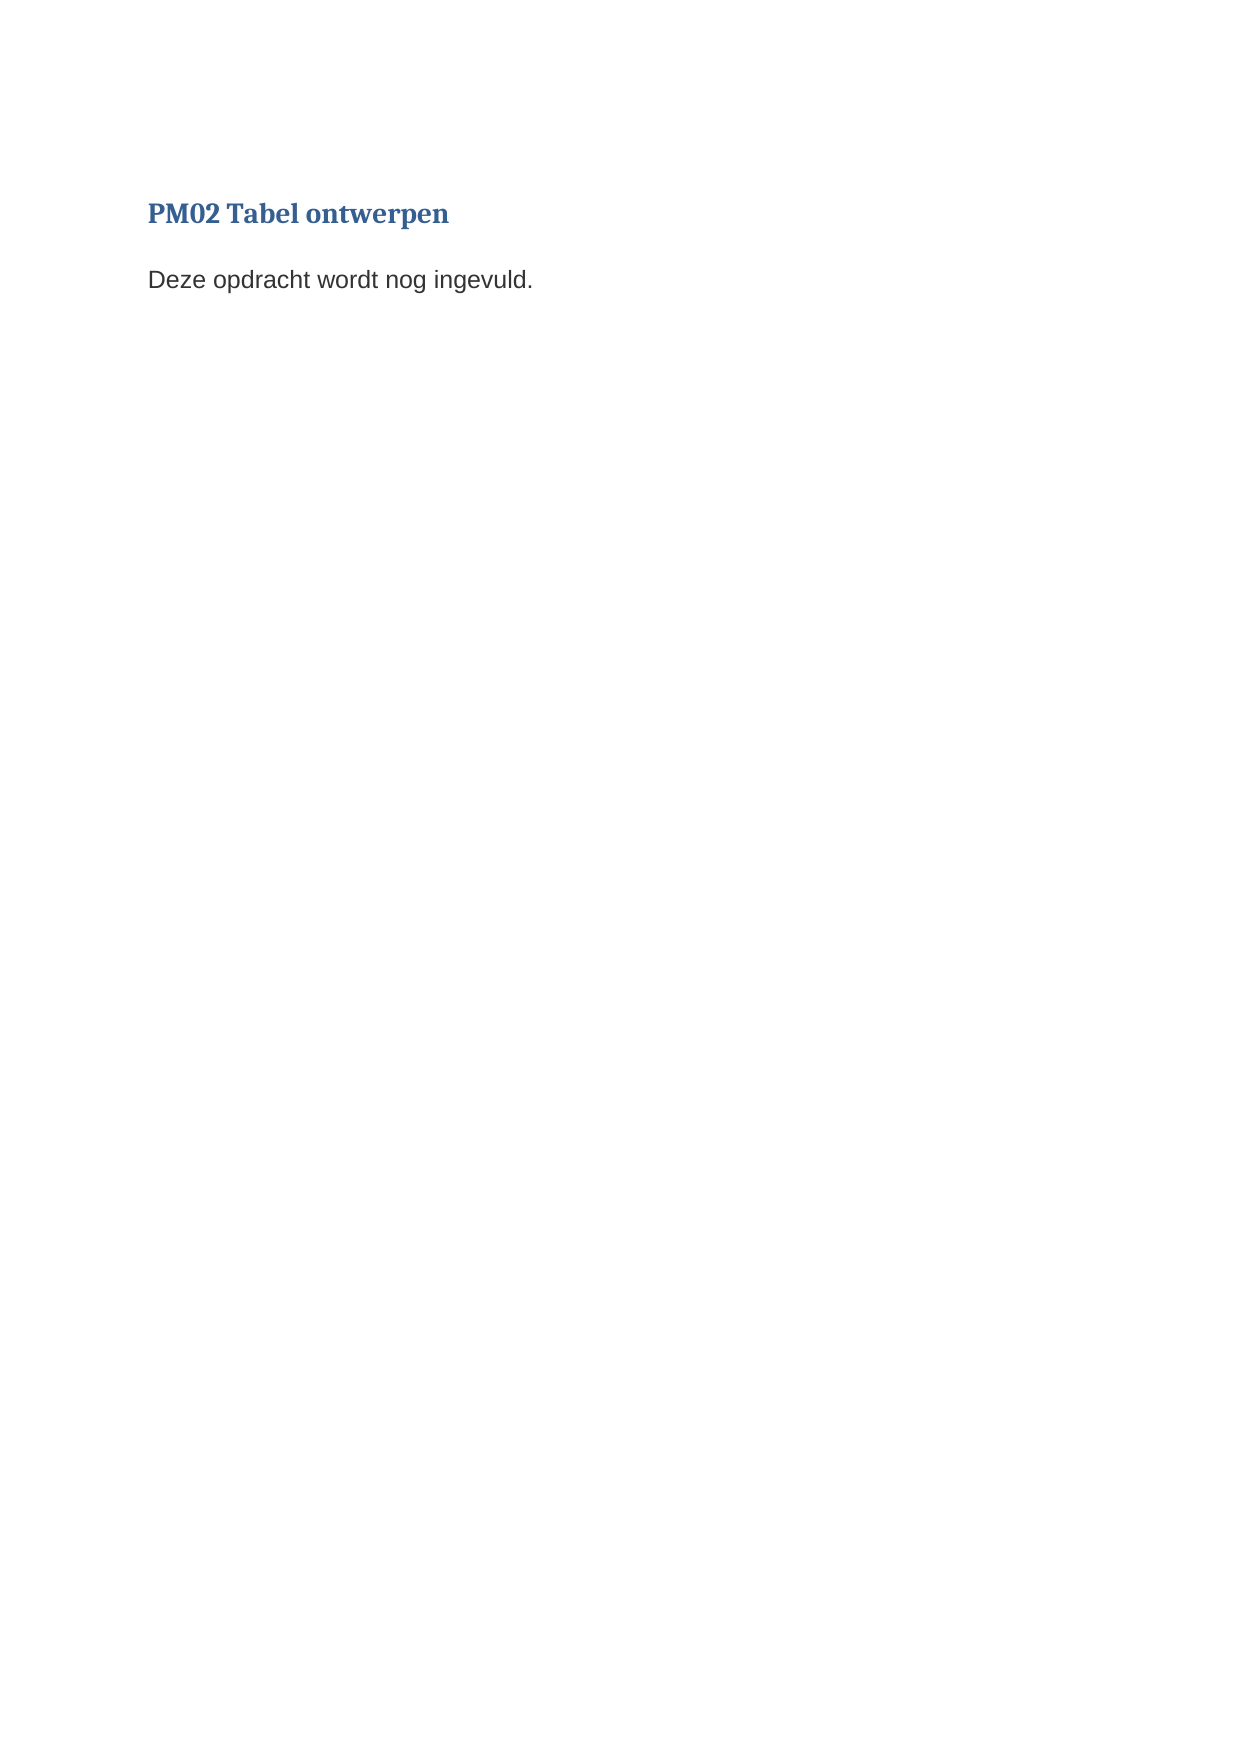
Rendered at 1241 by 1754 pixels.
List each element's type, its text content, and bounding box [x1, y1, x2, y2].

text Deze opdracht wordt nog ingevuld. [148, 265, 1093, 294]
subtitle PM02 Tabel ontwerpen [148, 198, 1093, 231]
